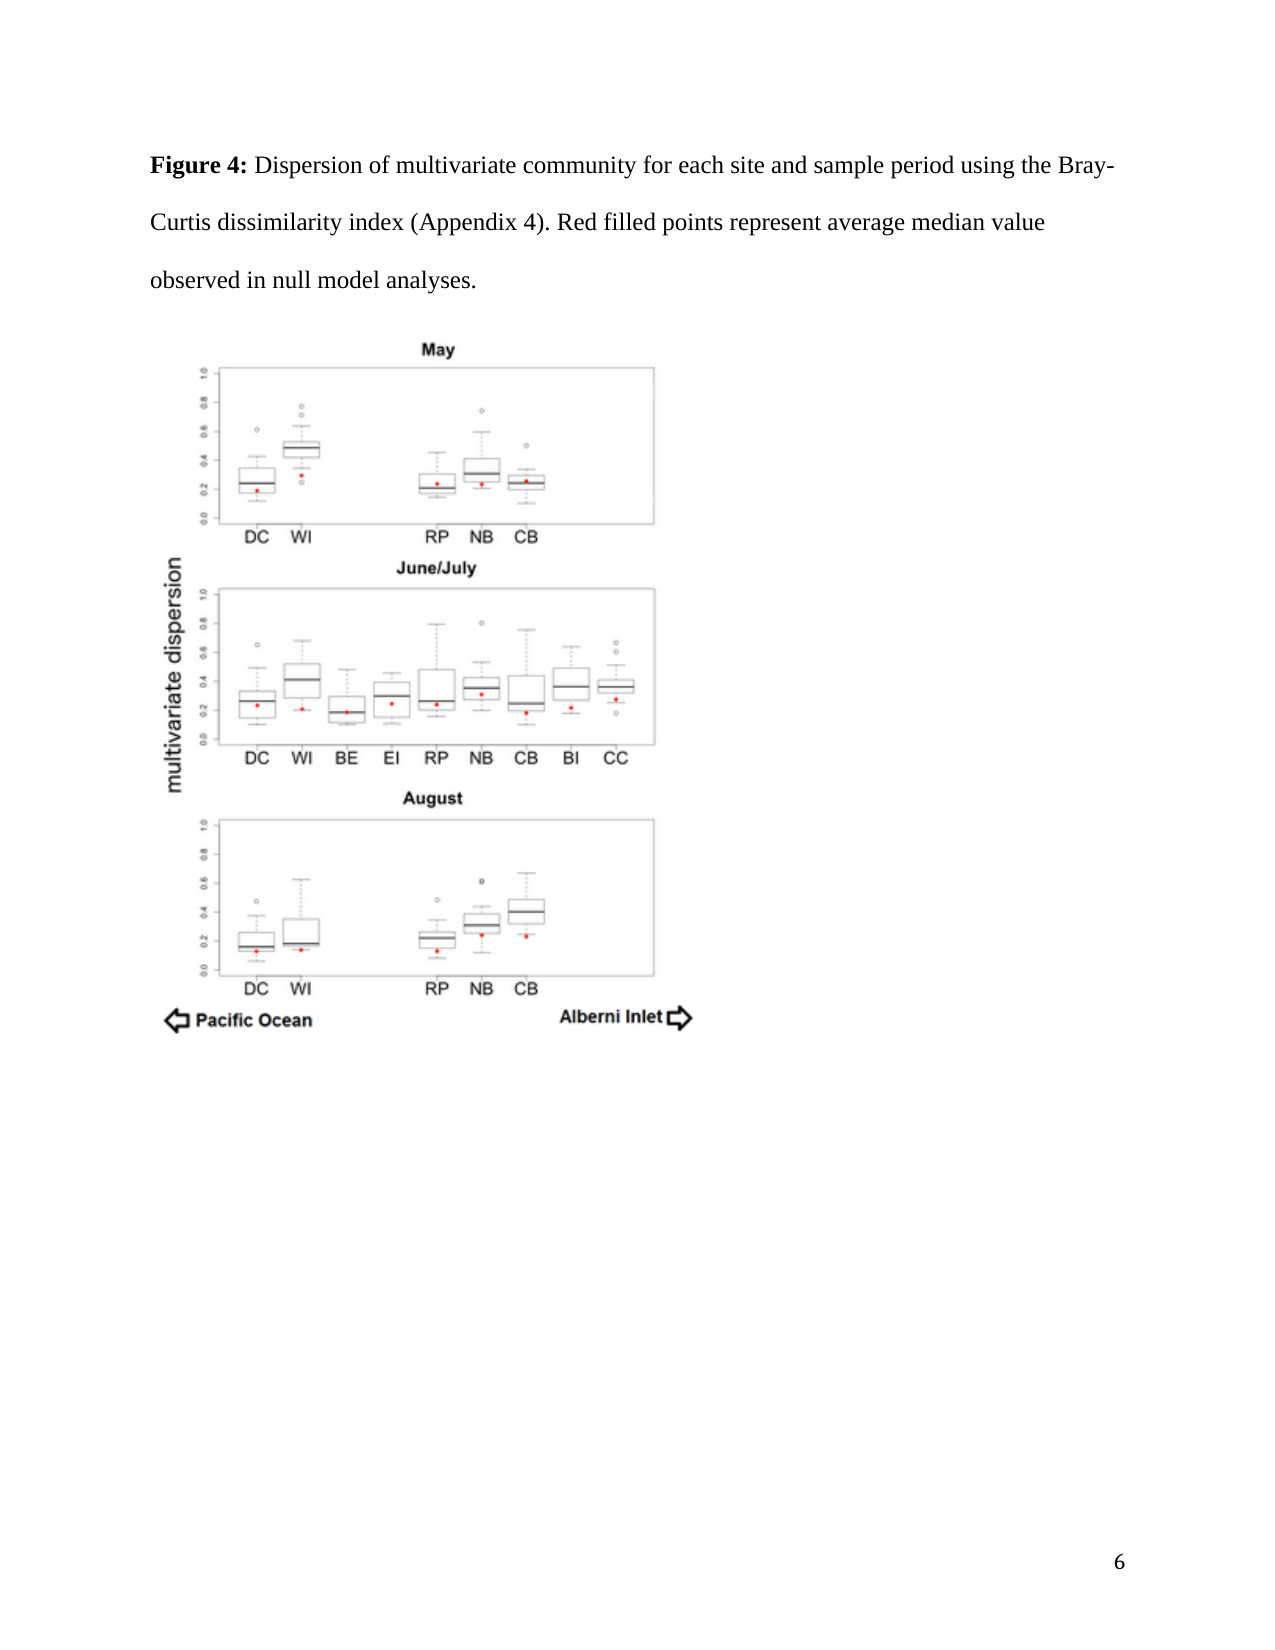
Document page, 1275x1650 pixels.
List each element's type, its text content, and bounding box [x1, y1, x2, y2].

picture [150, 322, 708, 1043]
text Figure 4: Dispersion of multivariate community for each site and sample period using the Bray-Curtis dissimilarity index (Appendix 4). Red filled points represent average median value observed in null model analyses. [150, 150, 1125, 294]
